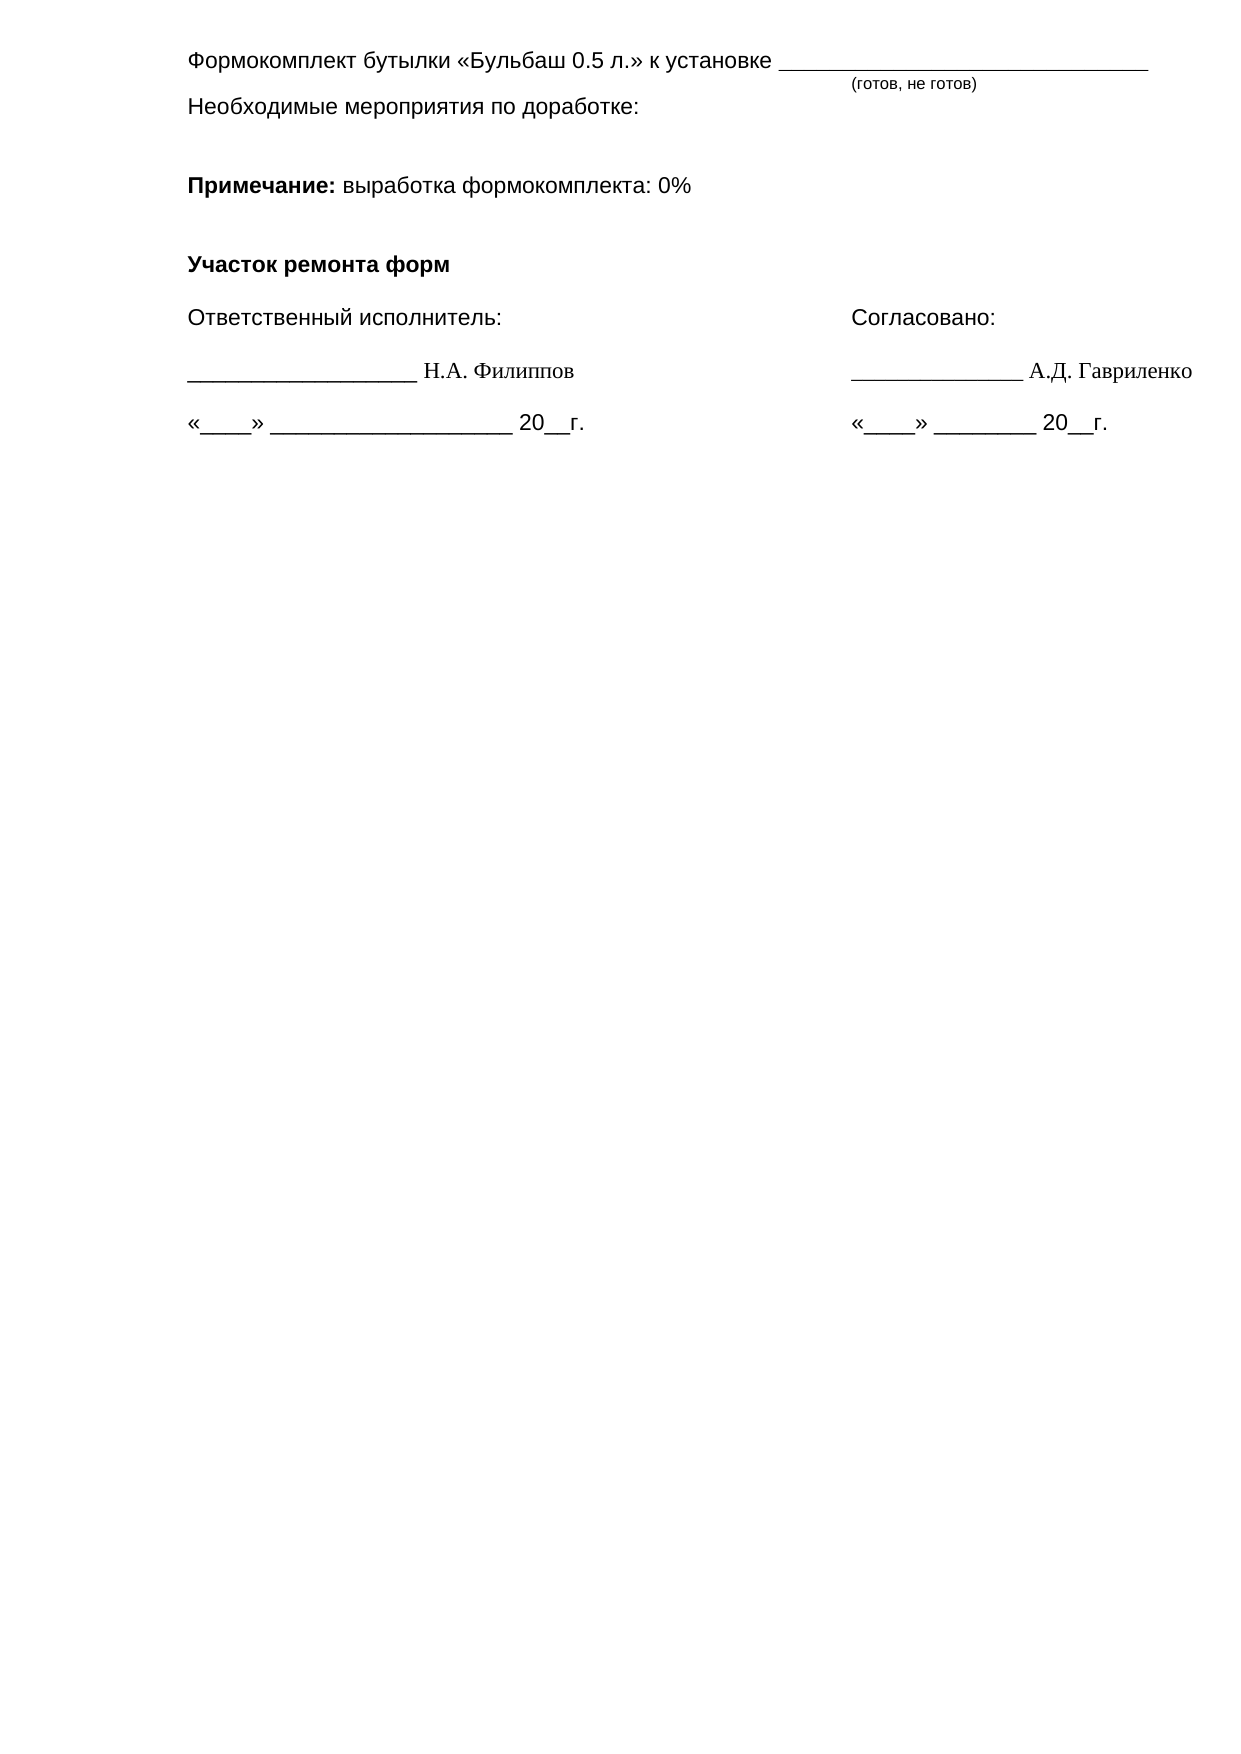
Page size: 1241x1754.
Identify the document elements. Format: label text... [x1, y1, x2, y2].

text Ответственный исполнитель: Согласовано: [187, 304, 1200, 330]
text Участок ремонта форм [187, 251, 1200, 277]
text Необходимые мероприятия по доработке: [187, 93, 1200, 119]
text __________________ Н.А. Филиппов _______________ А.Д. Гавриленко [187, 357, 1200, 383]
text Формокомплект бутылки «Бульбаш 0.5 л.» к установке _____________________________ [187, 47, 1200, 74]
text (готов, не готов) [777, 74, 1200, 93]
text «____» ___________________ 20__г. «____» ________ 20__г. [187, 409, 1200, 436]
text Примечание: выработка формокомплекта: 0% [56, 172, 1200, 198]
